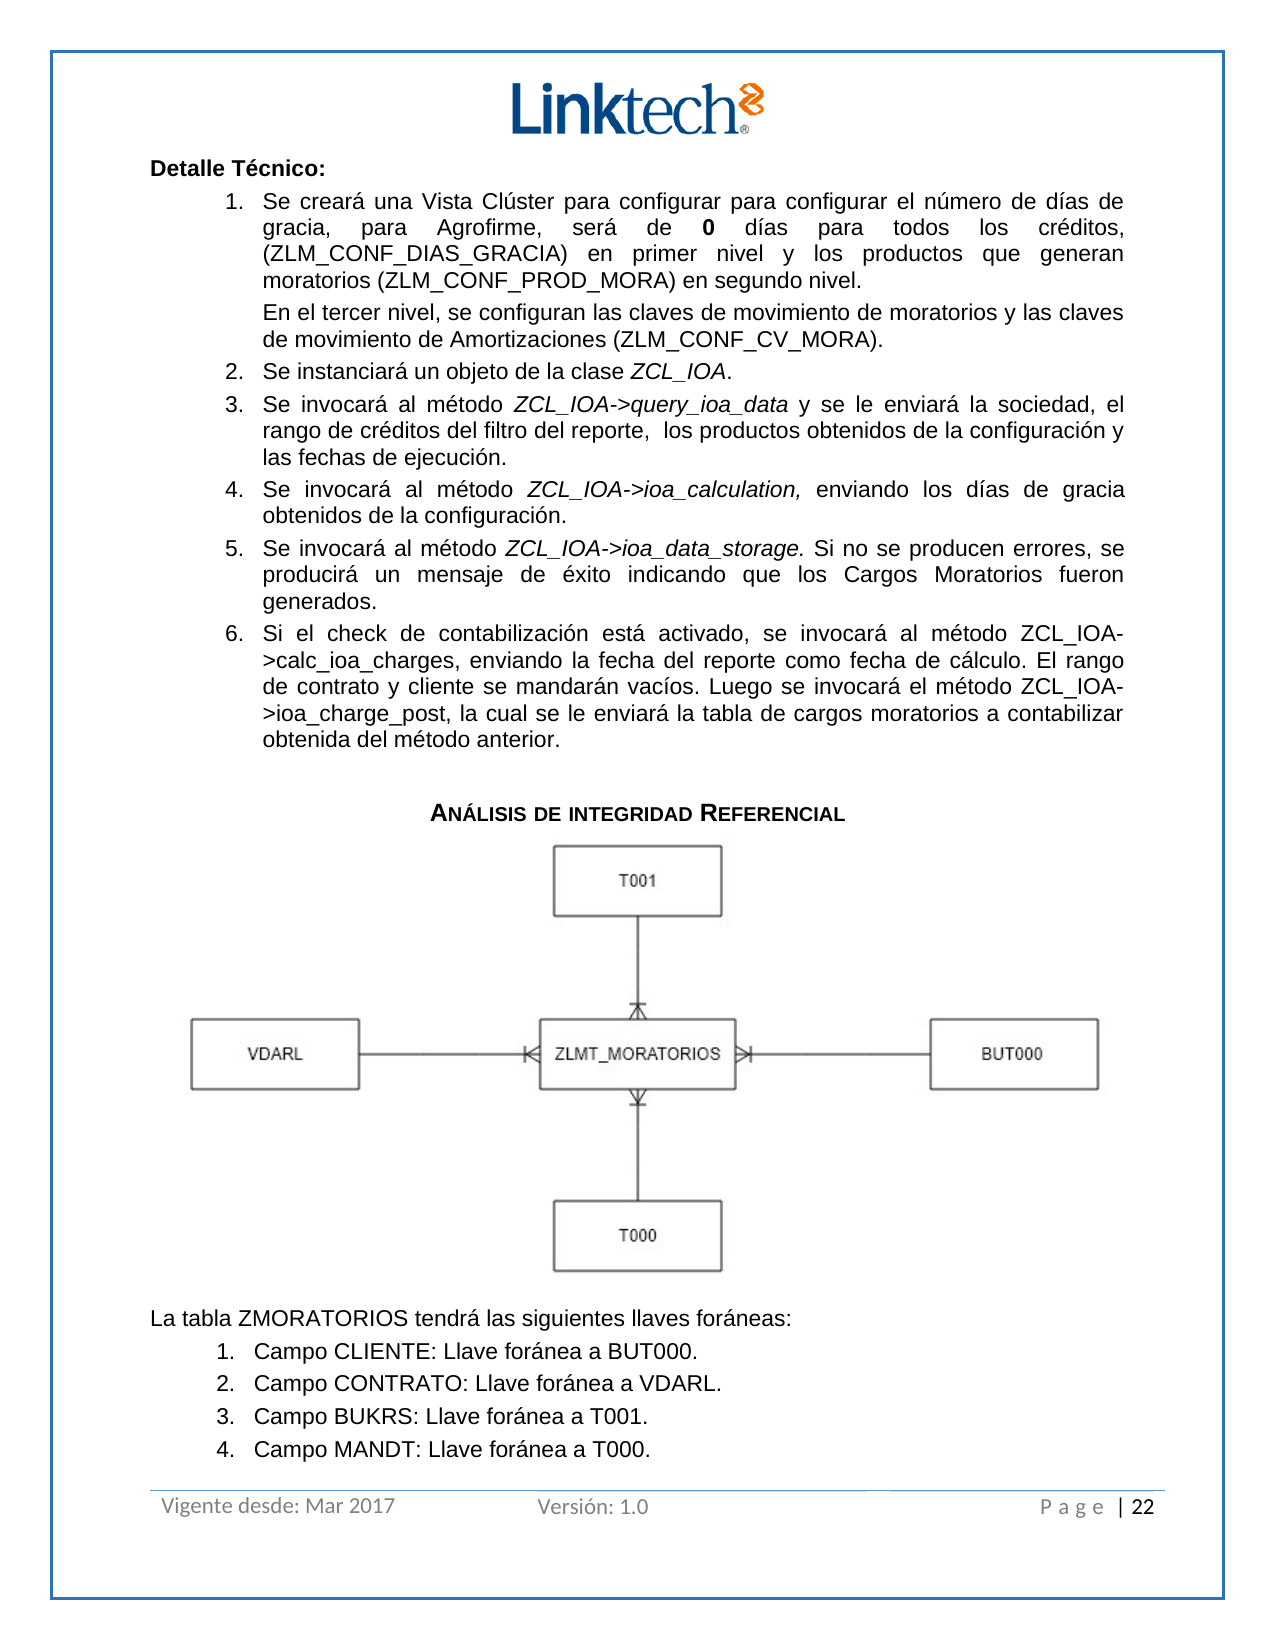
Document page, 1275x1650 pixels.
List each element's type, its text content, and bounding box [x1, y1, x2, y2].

list Campo CLIENTE: Llave foránea a BUT000. [216, 1338, 1125, 1364]
list Se invocará al método ZCL_IOA->ioa_data_storage. Si no se producen errores, se producirá un mensaje de éxito indicando que los Cargos Moratorios fueron generados. [225, 535, 1125, 614]
picture [150, 838, 1126, 1299]
picture [507, 76, 764, 136]
text Detalle Técnico: [150, 155, 1125, 181]
list Se creará una Vista Clúster para configurar para configurar el número de días de gracia, para Agrofirme, será de 0 días para todos los créditos, (ZLM_CONF_DIAS_GRACIA) en primer nivel y los productos que generan moratorios (ZLM_CONF_PROD_MORA) en segundo nivel. [225, 188, 1125, 293]
list Campo BUKRS: Llave foránea a T001. [216, 1403, 1125, 1429]
subtitle Análisis de integridad Referencial [150, 798, 1125, 826]
text En el tercer nivel, se configuran las claves de movimiento de moratorios y las claves de movimiento de Amortizaciones (ZLM_CONF_CV_MORA). [262, 299, 1125, 352]
list Si el check de contabilización está activado, se invocará al método ZCL_IOA->calc_ioa_charges, enviando la fecha del reporte como fecha de cálculo. El rango de contrato y cliente se mandarán vacíos. Luego se invocará el método ZCL_IOA->ioa_charge_post, la cual se le enviará la tabla de cargos moratorios a contabilizar obtenida del método anterior. [225, 620, 1125, 752]
text La tabla ZMORATORIOS tendrá las siguientes llaves foráneas: [150, 1305, 1125, 1331]
list Se invocará al método ZCL_IOA->ioa_calculation, enviando los días de gracia obtenidos de la configuración. [225, 476, 1125, 529]
list Campo CONTRATO: Llave foránea a VDARL. [216, 1370, 1125, 1397]
list Campo MANDT: Llave foránea a T000. [216, 1436, 1125, 1462]
list Se instanciará un objeto de la clase ZCL_IOA. [225, 358, 1125, 384]
list Se invocará al método ZCL_IOA->query_ioa_data y se le enviará la sociedad, el rango de créditos del filtro del reporte, los productos obtenidos de la configuración y las fechas de ejecución. [225, 391, 1125, 470]
